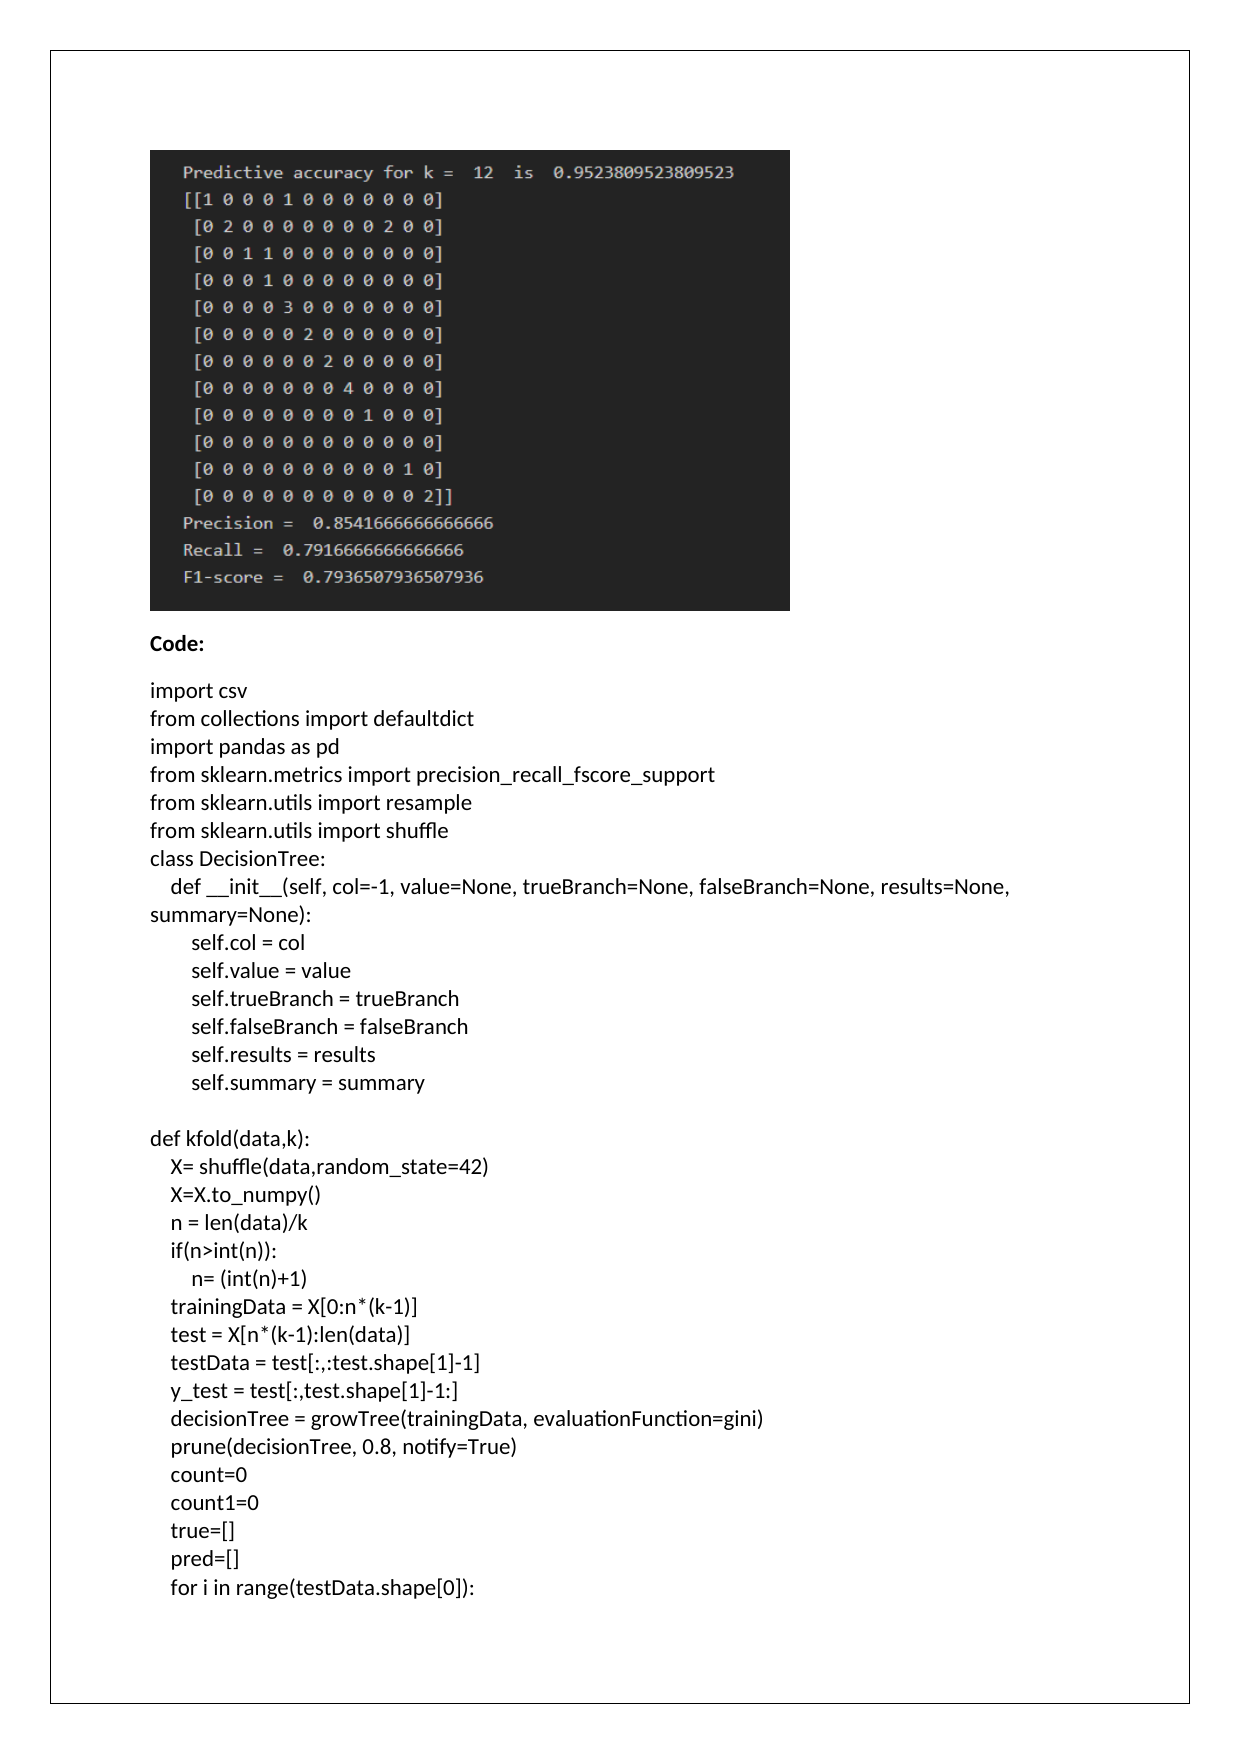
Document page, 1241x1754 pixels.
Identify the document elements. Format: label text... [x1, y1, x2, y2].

text prune(decisionTree, 0.8, notify=True) [150, 1432, 1090, 1461]
text self.col = col [150, 928, 1090, 956]
text import pandas as pd [150, 732, 1090, 760]
text n = len(data)/k [150, 1208, 1090, 1236]
text testData = test[:,:test.shape[1]-1] [150, 1348, 1090, 1376]
text count1=0 [150, 1488, 1090, 1517]
text count=0 [150, 1461, 1090, 1488]
text import csv [150, 676, 1090, 704]
picture [150, 150, 790, 611]
text def __init__(self, col=-1, value=None, trueBranch=None, falseBranch=None, results=None, summary=None): [150, 872, 1090, 928]
text X=X.to_numpy() [150, 1180, 1090, 1208]
text Code: [150, 629, 1090, 657]
text decisionTree = growTree(trainingData, evaluationFunction=gini) [150, 1404, 1090, 1432]
text pred=[] [150, 1544, 1090, 1573]
text self.results = results [150, 1040, 1090, 1068]
text X= shuffle(data,random_state=42) [150, 1152, 1090, 1180]
text self.trueBranch = trueBranch [150, 984, 1090, 1012]
text self.summary = summary [150, 1068, 1090, 1096]
text test = X[n*(k-1):len(data)] [150, 1320, 1090, 1348]
text for i in range(testData.shape[0]): [150, 1573, 1090, 1601]
text def kfold(data,k): [150, 1124, 1090, 1152]
text from sklearn.utils import shuffle [150, 816, 1090, 844]
text from collections import defaultdict [150, 704, 1090, 732]
text trainingData = X[0:n*(k-1)] [150, 1292, 1090, 1320]
text if(n>int(n)): [150, 1236, 1090, 1264]
text from sklearn.utils import resample [150, 788, 1090, 816]
text true=[] [150, 1517, 1090, 1544]
text from sklearn.metrics import precision_recall_fscore_support [150, 760, 1090, 788]
text class DecisionTree: [150, 844, 1090, 872]
text self.falseBranch = falseBranch [150, 1012, 1090, 1040]
text self.value = value [150, 956, 1090, 984]
text y_test = test[:,test.shape[1]-1:] [150, 1376, 1090, 1404]
text n= (int(n)+1) [150, 1264, 1090, 1292]
